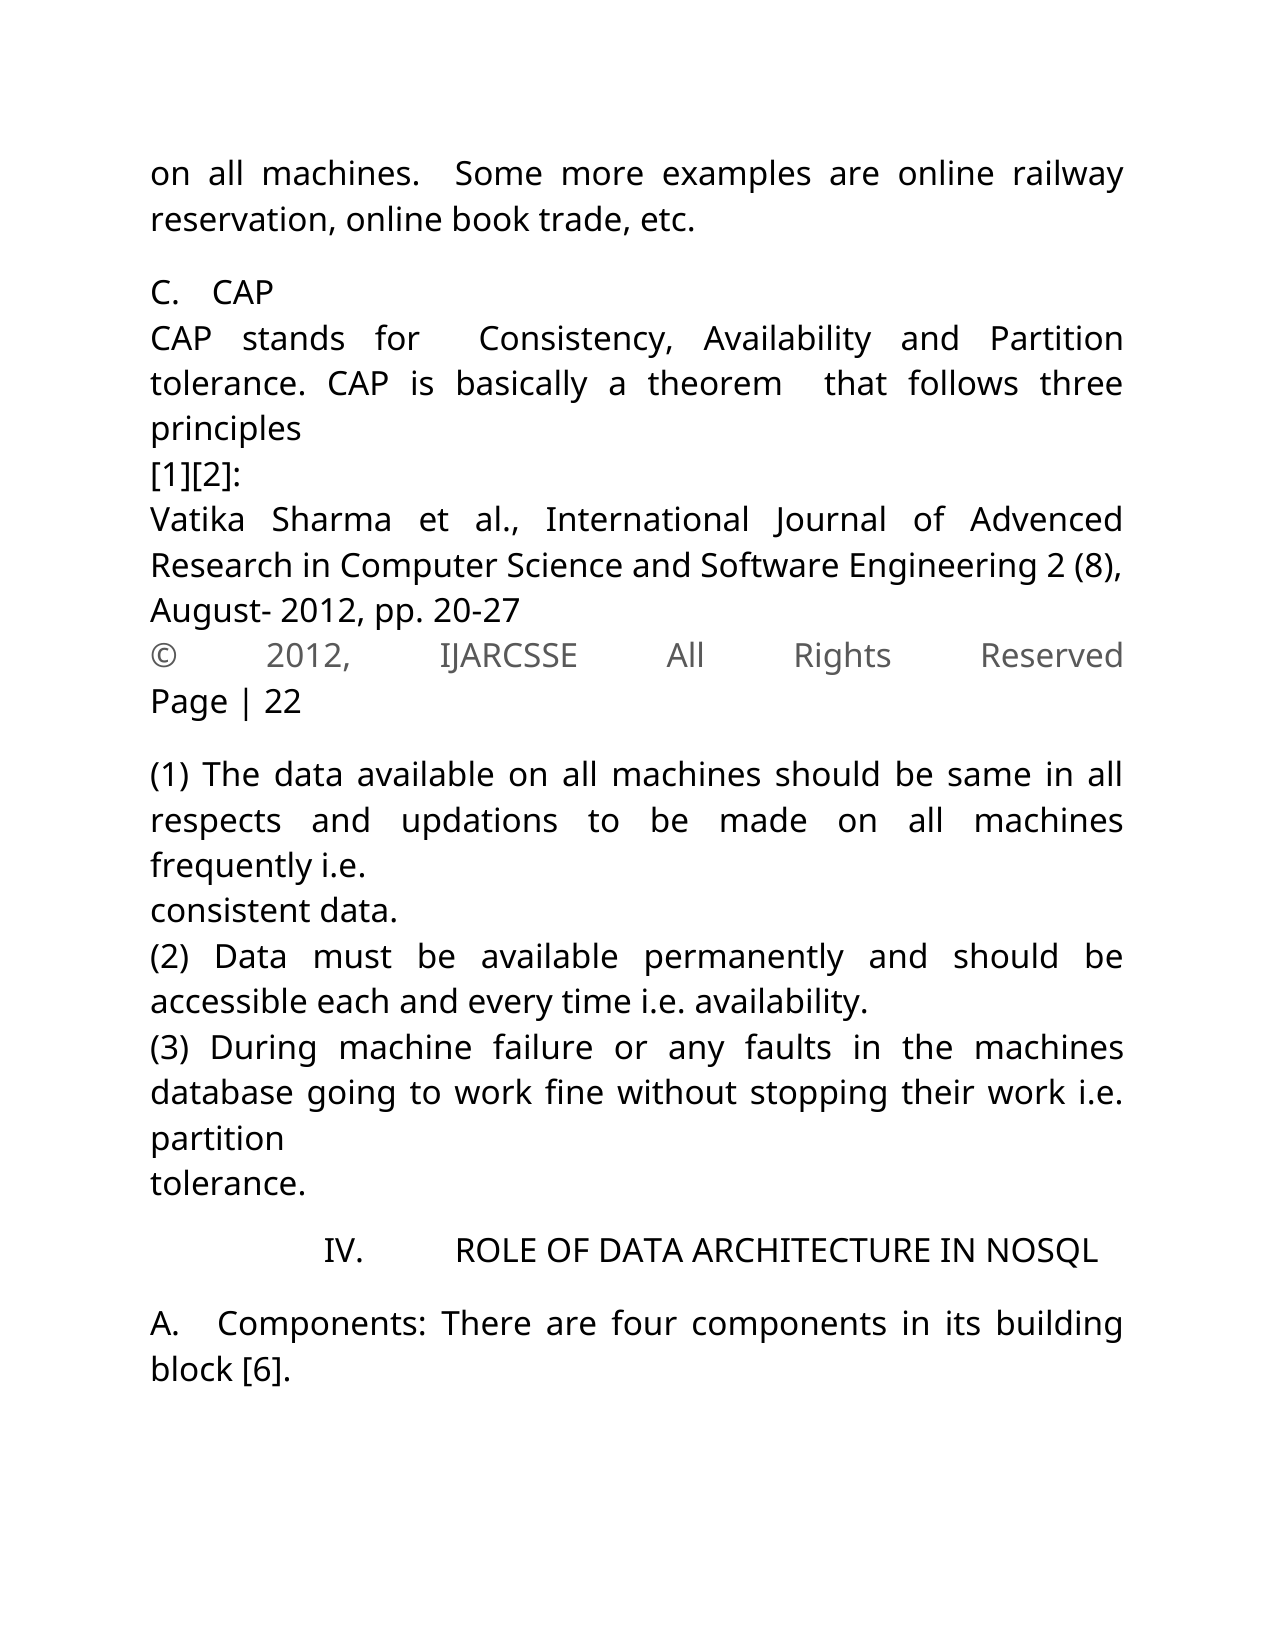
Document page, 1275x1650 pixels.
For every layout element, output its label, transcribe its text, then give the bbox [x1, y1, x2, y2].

text (2) Data must be available permanently and should be accessible each and every time i.e. availability. [150, 933, 1125, 1023]
text CAP stands for Consistency, Availability and Partition tolerance. CAP is basically a theorem that follows three principles [150, 314, 1125, 451]
text © 2012, IJARCSSE All Rights Reserved Page | 22 [150, 632, 1125, 723]
text August- 2012, pp. 20-27 [150, 587, 1125, 632]
text [1][2]: [150, 451, 1125, 496]
text (1) The data available on all machines should be same in all respects and updations to be made on all machines frequently i.e. [150, 751, 1125, 887]
text (3) During machine failure or any faults in the machines database going to work fine without stopping their work i.e. partition [150, 1023, 1125, 1160]
text Vatika Sharma et al., International Journal of Advenced Research in Computer Science and Software Engineering 2 (8), [150, 496, 1125, 587]
text A. Components: There are four components in its building block [6]. [150, 1300, 1125, 1391]
text C. CAP [150, 269, 1125, 314]
text consistent data. [150, 887, 1125, 933]
text tolerance. IV. ROLE OF DATA ARCHITECTURE IN NOSQL [150, 1160, 1125, 1272]
text on all machines. Some more examples are online railway reservation, online book trade, etc. [150, 150, 1125, 241]
